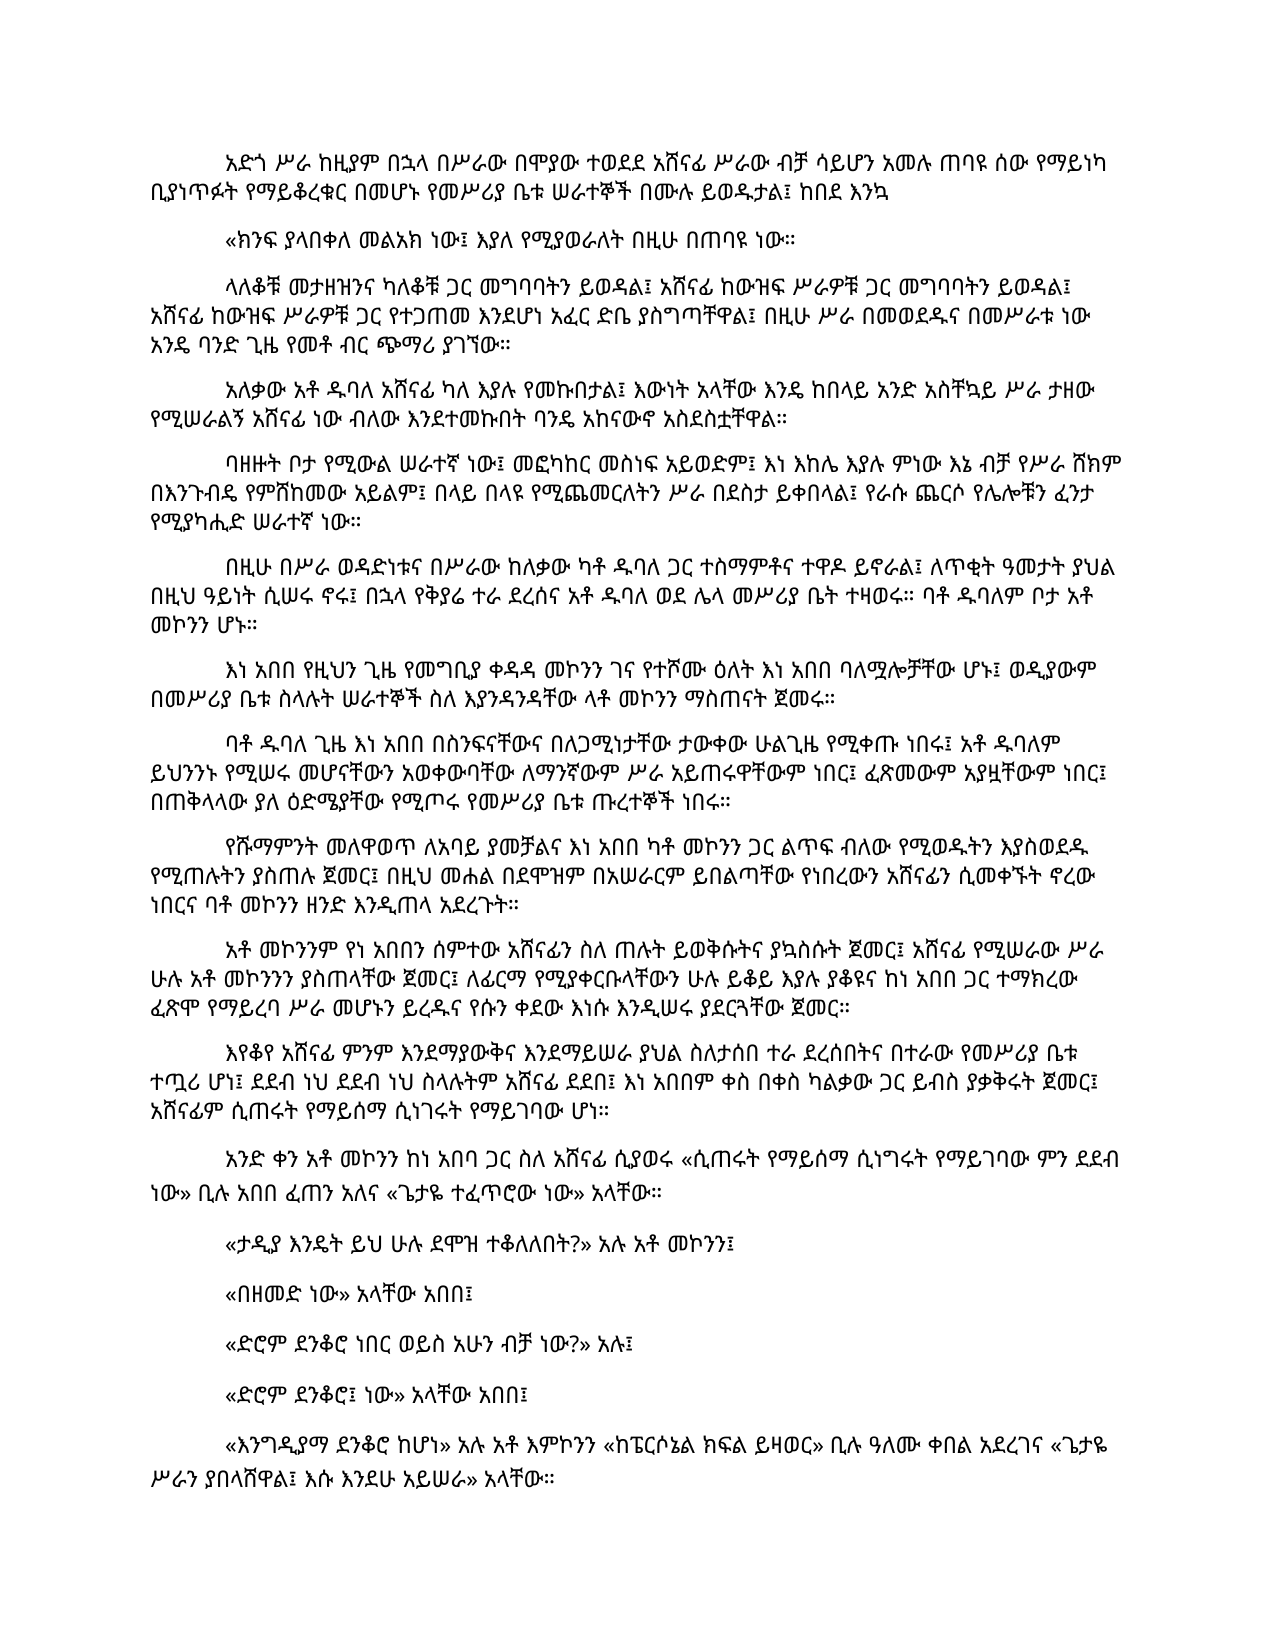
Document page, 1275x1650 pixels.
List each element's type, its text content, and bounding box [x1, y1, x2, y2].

text ባዘዙት ቦታ የሚውል ሠራተኛ ነው፤ መፎካከር መስነፍ አይወድም፤ እነ እከሌ እያሉ ምነው እኔ ብቻ የሥራ ሸክም በእንጉብዴ የምሸከመው አይልም፤ በላይ በላዩ የሚጨመርለትን ሥራ በደስታ ይቀበላል፤ የራሱ ጨርሶ የሌሎቹን ፈንታ የሚያካሒድ ሠራተኛ ነው። [150, 452, 1125, 536]
text አንድ ቀን አቶ መኮንን ከነ አበባ ጋር ስለ አሸናፊ ሲያወሩ «ሲጠሩት የማይሰማ ሲነግሩት የማይገባው ምን ደደብ ነው» ቢሉ አበበ ፈጠን አለና «ጌታዬ ተፈጥሮው ነው» አላቸው። [150, 1143, 1125, 1208]
text «ድሮም ደንቆሮ፤ ነው» አላቸው አበበ፤ [150, 1379, 1125, 1410]
text «ድሮም ደንቆሮ ነበር ወይስ አሁን ብቻ ነው?» አሉ፤ [150, 1328, 1125, 1359]
text እነ አበበ የዚህን ጊዜ የመግቢያ ቀዳዳ መኮንን ገና የተሾሙ ዕለት እነ አበበ ባለሟሎቻቸው ሆኑ፤ ወዲያውም በመሥሪያ ቤቱ ስላሉት ሠራተኞች ስለ እያንዳንዳቸው ላቶ መኮንን ማስጠናት ጀመሩ። [150, 657, 1125, 713]
text «ክንፍ ያላበቀለ መልአክ ነው፤ እያለ የሚያወራለት በዚሁ በጠባዩ ነው። [150, 224, 1125, 255]
text በዚሁ በሥራ ወዳድነቱና በሥራው ከለቃው ካቶ ዱባለ ጋር ተስማምቶና ተዋዶ ይኖራል፤ ለጥቂት ዓመታት ያህል በዚህ ዓይነት ሲሠሩ ኖሩ፤ በኋላ የቅያሬ ተራ ደረሰና አቶ ዱባለ ወደ ሌላ መሥሪያ ቤት ተዛወሩ። ባቶ ዱባለም ቦታ አቶ መኮንን ሆኑ። [150, 554, 1125, 639]
text የሹማምንት መለዋወጥ ለአባይ ያመቻልና እነ አበበ ካቶ መኮንን ጋር ልጥፍ ብለው የሚወዱትን እያስወደዱ የሚጠሉትን ያስጠሉ ጀመር፤ በዚህ መሐል በደሞዝም በአሠራርም ይበልጣቸው የነበረውን አሸናፊን ሲመቀኙት ኖረው ነበርና ባቶ መኮንን ዘንድ እንዲጠላ አደረጉት። [150, 834, 1125, 919]
text እየቆየ አሸናፊ ምንም እንደማያውቅና እንደማይሠራ ያህል ስለታሰበ ተራ ደረሰበትና በተራው የመሥሪያ ቤቱ ተጧሪ ሆነ፤ ደደብ ነህ ደደብ ነህ ስላሉትም አሸናፊ ደደበ፤ እነ አበበም ቀስ በቀስ ካልቃው ጋር ይብስ ያቃቅሩት ጀመር፤ አሸናፊም ሲጠሩት የማይሰማ ሲነገሩት የማይገባው ሆነ። [150, 1040, 1125, 1124]
text አቶ መኮንንም የነ አበበን ሰምተው አሸናፊን ስለ ጠሉት ይወቅሱትና ያኳስሱት ጀመር፤ አሸናፊ የሚሠራው ሥራ ሁሉ አቶ መኮንንን ያስጠላቸው ጀመር፤ ለፊርማ የሚያቀርቡላቸውን ሁሉ ይቆይ እያሉ ያቆዩና ከነ አበበ ጋር ተማክረው ፈጽሞ የማይረባ ሥራ መሆኑን ይረዱና የሱን ቀደው እነሱ እንዲሠሩ ያደርጓቸው ጀመር። [150, 937, 1125, 1022]
text አድጎ ሥራ ከዚያም በኋላ በሥራው በሞያው ተወደደ አሸናፊ ሥራው ብቻ ሳይሆን አመሉ ጠባዩ ሰው የማይነካ ቢያነጥፉት የማይቆረቁር በመሆኑ የመሥሪያ ቤቱ ሠራተኞች በሙሉ ይወዱታል፤ ከበደ እንኳ [150, 150, 1125, 205]
text «ታዲያ እንዴት ይህ ሁሉ ደሞዝ ተቆለለበት?» አሉ አቶ መኮንን፤ [150, 1227, 1125, 1259]
text «በዘመድ ነው» አላቸው አበበ፤ [150, 1278, 1125, 1309]
text አለቃው አቶ ዱባለ አሸናፊ ካለ እያሉ የመኩበታል፤ እውነት አላቸው እንዴ ከበላይ አንድ አስቸኳይ ሥራ ታዘው የሚሠራልኝ አሸናፊ ነው ብለው እንደተመኩበት ባንዴ አከናውኖ አስደስቷቸዋል። [150, 377, 1125, 433]
text ላለቆቹ መታዘዝንና ካለቆቹ ጋር መግባባትን ይወዳል፤ አሸናፊ ከውዝፍ ሥራዎቹ ጋር መግባባትን ይወዳል፤ አሸናፊ ከውዝፍ ሥራዎቹ ጋር የተጋጠመ እንደሆነ አፈር ድቤ ያስግጣቸዋል፤ በዚሁ ሥራ በመወደዱና በመሥራቱ ነው አንዴ ባንድ ጊዜ የመቶ ብር ጭማሪ ያገኘው። [150, 274, 1125, 359]
text «እንግዲያማ ደንቆሮ ከሆነ» አሉ አቶ እምኮንን «ከፔርሶኔል ክፍል ይዛወር» ቢሉ ዓለሙ ቀበል አደረገና «ጌታዬ ሥራን ያበላሸዋል፤ እሱ እንደሁ አይሠራ» አላቸው። [150, 1429, 1125, 1494]
text ባቶ ዱባለ ጊዜ እነ አበበ በስንፍናቸውና በለጋሚነታቸው ታውቀው ሁልጊዜ የሚቀጡ ነበሩ፤ አቶ ዱባለም ይህንንኑ የሚሠሩ መሆናቸውን አወቀውባቸው ለማንኛውም ሥራ አይጠሩዋቸውም ነበር፤ ፈጽመውም አያዟቸውም ነበር፤ በጠቅላላው ያለ ዕድሜያቸው የሚጦሩ የመሥሪያ ቤቱ ጡረተኞች ነበሩ። [150, 732, 1125, 816]
